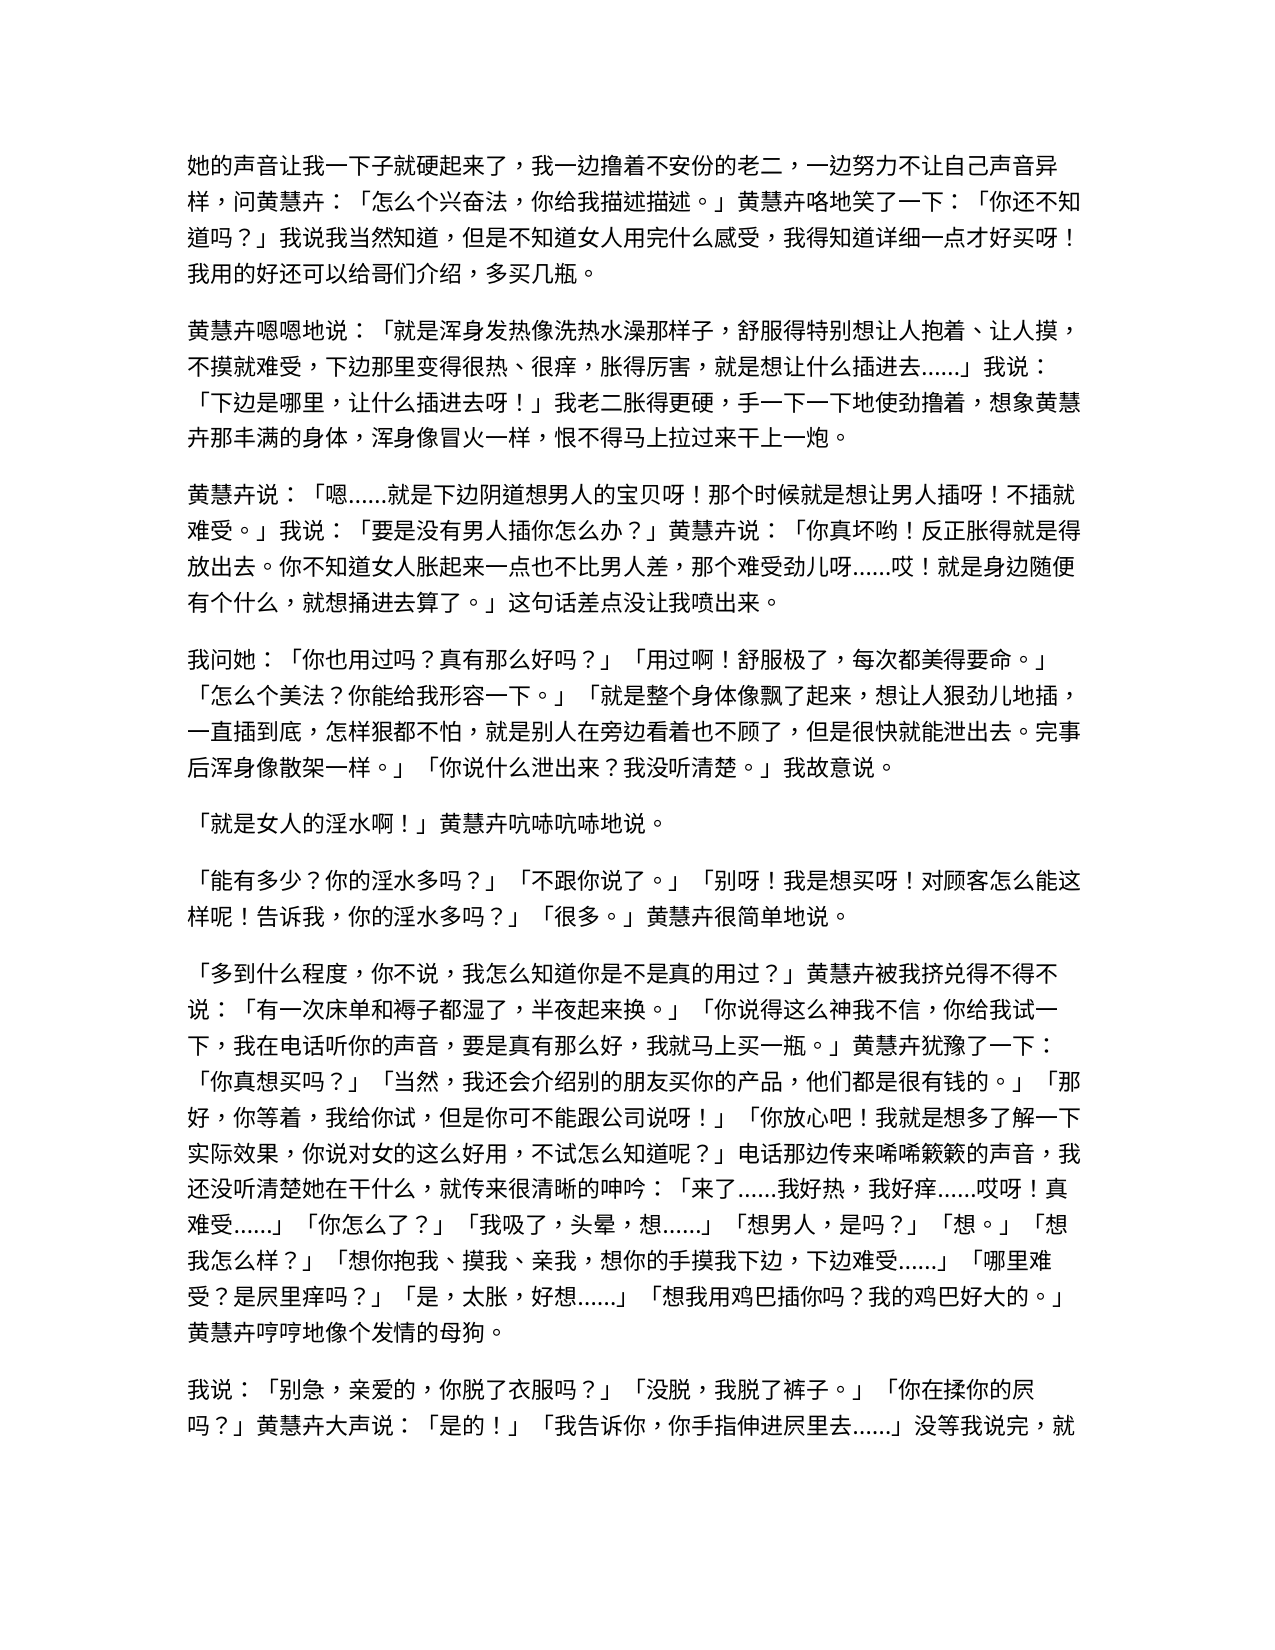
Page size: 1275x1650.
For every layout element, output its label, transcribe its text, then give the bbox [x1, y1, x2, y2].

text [187, 1374, 1087, 1441]
text 「多到什么程度，你不说，我怎么知道你是不是真的用过？」黄慧卉被我挤兑得不得不说：「有一次床单和褥子都湿了，半夜起来换。」「你说得这么神我不信，你给我试一下，我在电话听你的声音，要是真有那么好，我就马上买一瓶。」黄慧卉犹豫了一下：「你真想买吗？」「当然，我还会介绍别的朋友买你的产品，他们都是很有钱的。」「那好，你等着，我给你试，但是你可不能跟公司说呀！」「你放心吧！我就是想多了解一下实际效果，你说对女的这么好用，不试怎么知道呢？」电话那边传来唏唏簌簌的声音，我还没听清楚她在干什么，就传来很清晰的呻吟：「来了……我好热，我好痒……哎呀！真难受……」「你怎么了？」「我吸了，头晕，想……」「想男人，是吗？」「想。」「想我怎么样？」「想你抱我、摸我、亲我，想你的手摸我下边，下边难受……」「哪里难受？是屄里痒吗？」「是，太胀，好想……」「想我用鸡巴插你吗？我的鸡巴好大的。」黄慧卉哼哼地像个发情的母狗。 [187, 958, 1087, 1348]
text 她的声音让我一下子就硬起来了，我一边撸着不安份的老二，一边努力不让自己声音异样，问黄慧卉：「怎么个兴奋法，你给我描述描述。」黄慧卉咯地笑了一下：「你还不知道吗？」我说我当然知道，但是不知道女人用完什么感受，我得知道详细一点才好买呀！我用的好还可以给哥们介绍，多买几瓶。 [187, 150, 1087, 289]
text 「就是女人的淫水啊！」黄慧卉吭哧吭哧地说。 [187, 808, 1087, 839]
text 黄慧卉嗯嗯地说：「就是浑身发热像洗热水澡那样子，舒服得特别想让人抱着、让人摸，不摸就难受，下边那里变得很热、很痒，胀得厉害，就是想让什么插进去……」我说：「下边是哪里，让什么插进去呀！」我老二胀得更硬，手一下一下地使劲撸着，想象黄慧卉那丰满的身体，浑身像冒火一样，恨不得马上拉过来干上一炮。 [187, 314, 1087, 454]
text 我问她：「你也用过吗？真有那么好吗？」「用过啊！舒服极了，每次都美得要命。」「怎么个美法？你能给我形容一下。」「就是整个身体像飘了起来，想让人狠劲儿地插，一直插到底，怎样狠都不怕，就是别人在旁边看着也不顾了，但是很快就能泄出去。完事后浑身像散架一样。」「你说什么泄出来？我没听清楚。」我故意说。 [187, 644, 1087, 783]
text 黄慧卉说：「嗯……就是下边阴道想男人的宝贝呀！那个时候就是想让男人插呀！不插就难受。」我说：「要是没有男人插你怎么办？」黄慧卉说：「你真坏哟！反正胀得就是得放出去。你不知道女人胀起来一点也不比男人差，那个难受劲儿呀……哎！就是身边随便有个什么，就想捅进去算了。」这句话差点没让我喷出来。 [187, 479, 1087, 618]
text 「能有多少？你的淫水多吗？」「不跟你说了。」「别呀！我是想买呀！对顾客怎么能这样呢！告诉我，你的淫水多吗？」「很多。」黄慧卉很简单地说。 [187, 865, 1087, 932]
